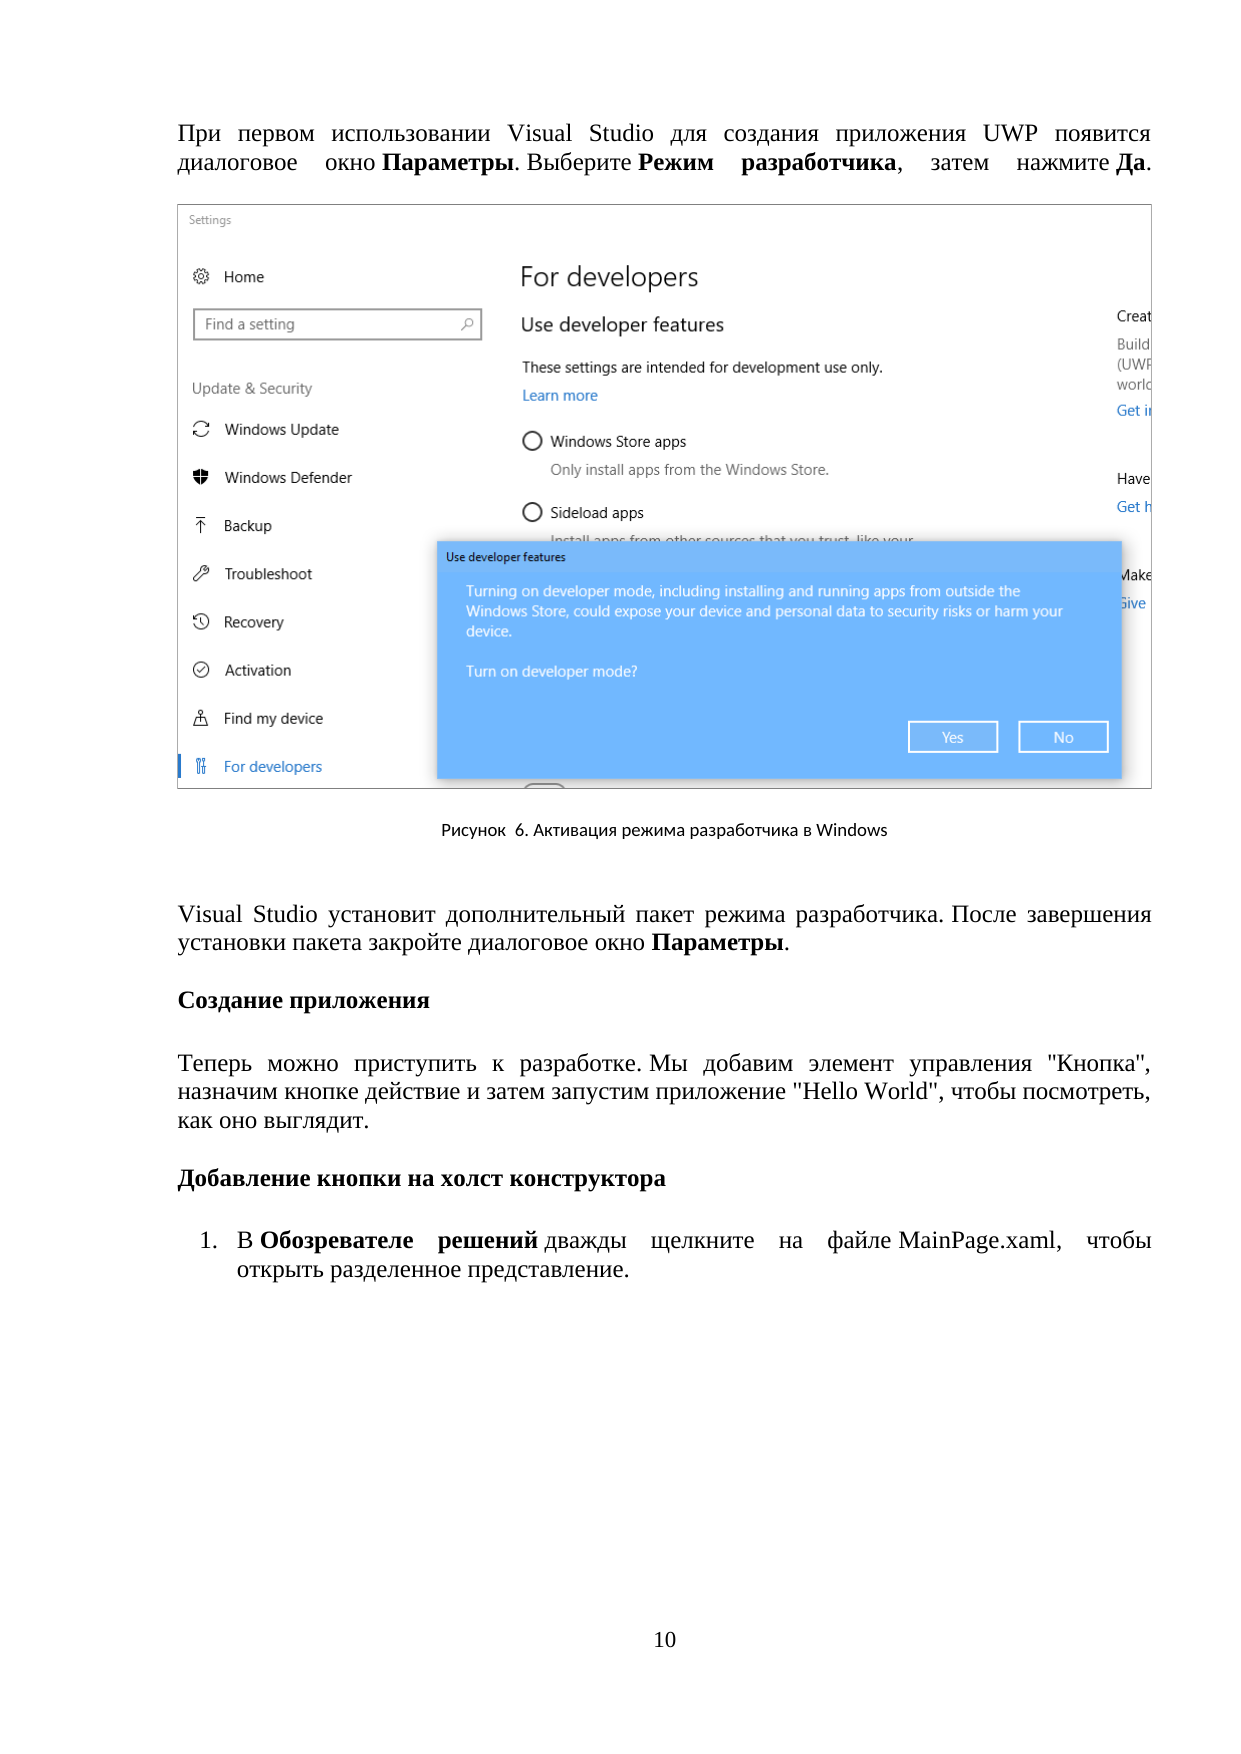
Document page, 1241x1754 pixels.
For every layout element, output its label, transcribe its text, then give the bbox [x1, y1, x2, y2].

subtitle Добавление кнопки на холст конструктора [177, 1163, 1152, 1192]
text Рисунок 6. Активация режима разработчика в Windows [177, 818, 1152, 841]
subtitle Создание приложения [177, 985, 1152, 1014]
list В Обозревателе решений дважды щелкните на файле MainPage.xaml, чтобы открыть разделенное представление. [199, 1225, 1152, 1283]
text Теперь можно приступить к разработке. Мы добавим элемент управления ''Кнопка'', назначим кнопке действие и затем запустим приложение "Hello World", чтобы посмотреть, как оно выглядит. [177, 1048, 1152, 1134]
text Visual Studio установит дополнительный пакет режима разработчика. После завершения установки пакета закройте диалоговое окно Параметры. [177, 870, 1152, 956]
text При первом использовании Visual Studio для создания приложения UWP появится диалоговое окно Параметры. Выберите Режим разработчика, затем нажмите Да. [177, 118, 1152, 204]
picture [177, 204, 1152, 789]
